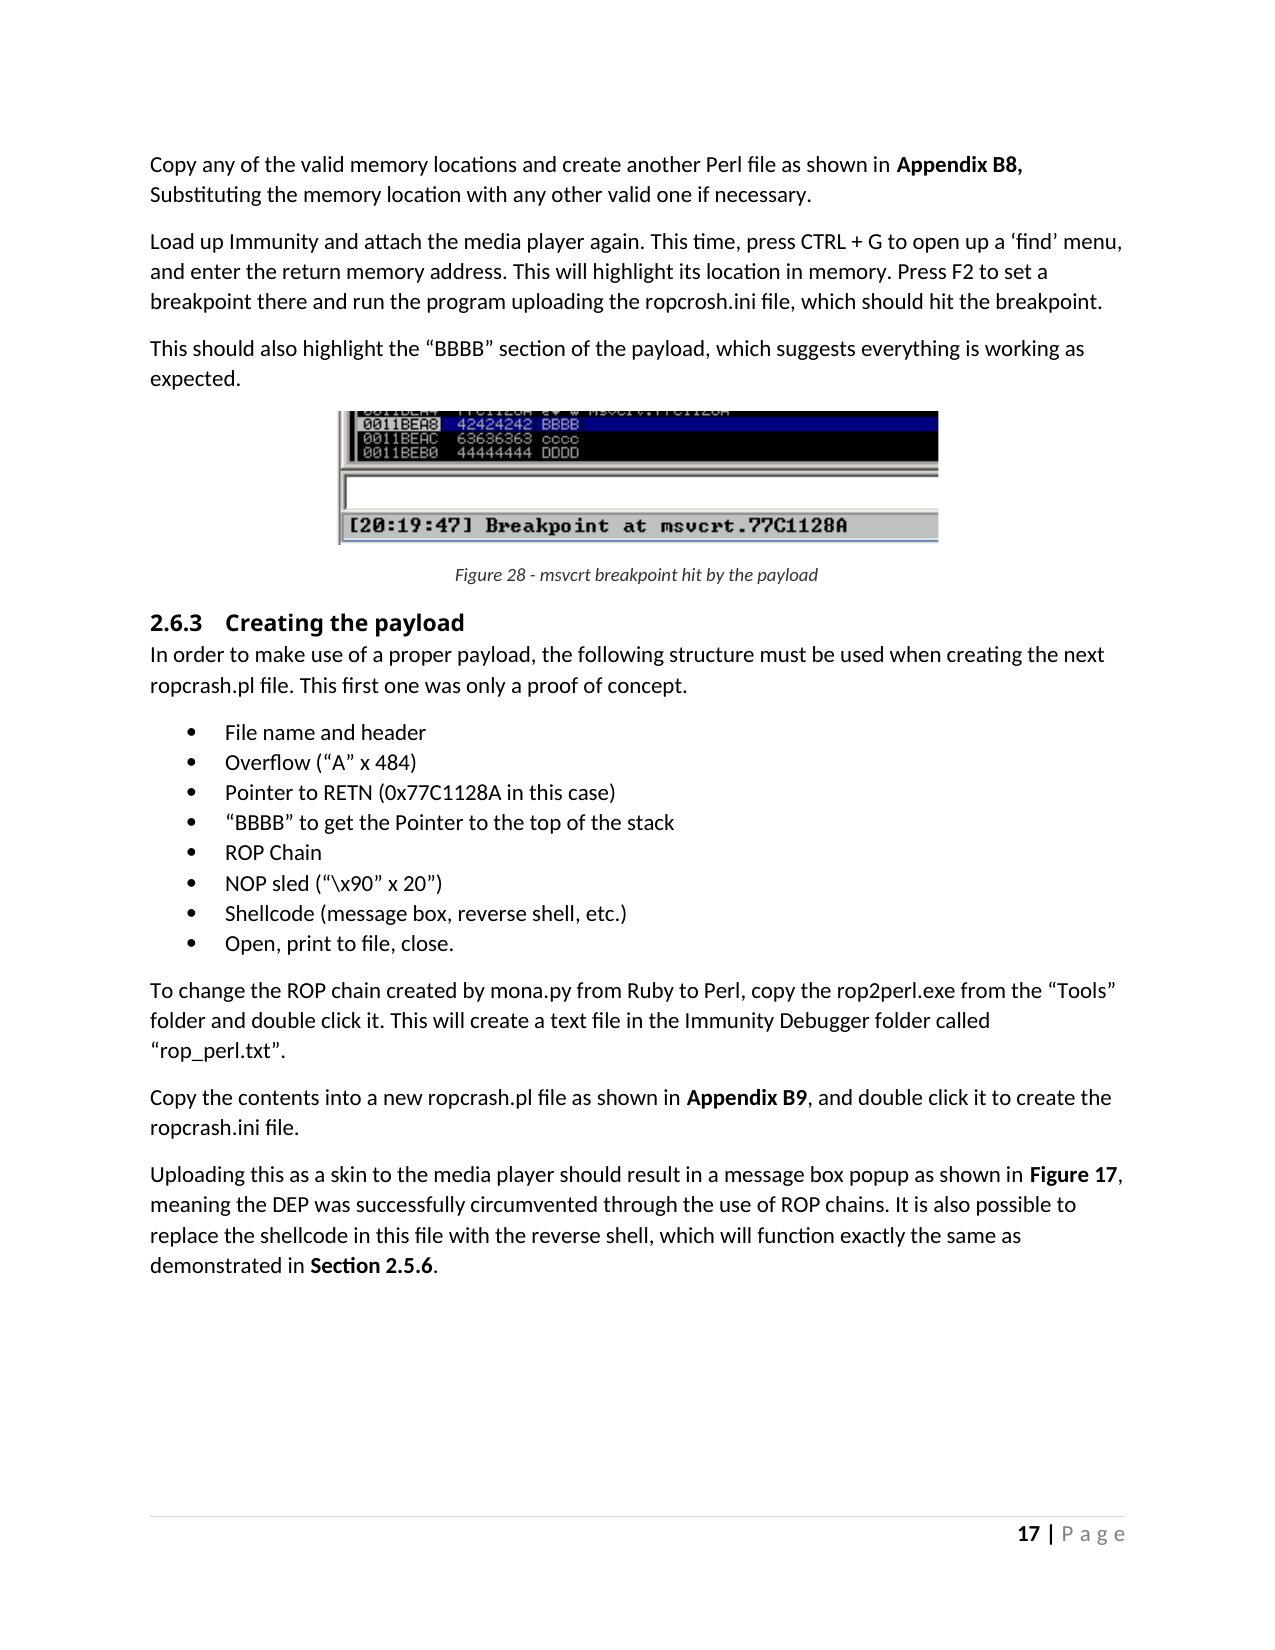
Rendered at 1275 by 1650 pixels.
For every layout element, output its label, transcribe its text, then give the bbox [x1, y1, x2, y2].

text Copy the contents into a new ropcrash.pl file as shown in Appendix B9, and double click it to create the ropcrash.ini file. [150, 1083, 1125, 1142]
list Overflow (“A” x 484) [187, 748, 1125, 776]
list “BBBB” to get the Pointer to the top of the stack [187, 808, 1125, 836]
list NOP sled (“\x90” x 20”) [187, 869, 1125, 897]
text To change the ROP chain created by mona.py from Ruby to Perl, copy the rop2perl.exe from the “Tools” folder and double click it. This will create a text file in the Immunity Debugger folder called “rop_perl.txt”. [150, 976, 1125, 1064]
text Uploading this as a skin to the media player should result in a message box popup as shown in Figure 17, meaning the DEP was successfully circumvented through the use of ROP chains. It is also possible to replace the shellcode in this file with the reverse shell, which will function exactly the same as demonstrated in Section 2.5.6. [150, 1160, 1125, 1279]
subtitle Creating the payload [150, 607, 1125, 638]
list Pointer to RETN (0x77C1128A in this case) [187, 778, 1125, 806]
text Load up Immunity and attach the media player again. This time, press CTRL + G to open up a ‘find’ menu, and enter the return memory address. This will highlight its location in memory. Press F2 to set a breakpoint there and run the program uploading the ropcrosh.ini file, which should hit the breakpoint. [150, 227, 1125, 316]
text This should also highlight the “BBBB” section of the payload, which suggests everything is working as expected. [150, 334, 1125, 393]
text In order to make use of a proper payload, the following structure must be used when creating the next ropcrash.pl file. This first one was only a proof of concept. [150, 641, 1125, 699]
list File name and header [187, 718, 1125, 746]
text Copy any of the valid memory locations and create another Perl file as shown in Appendix B8, Substituting the memory location with any other valid one if necessary. [150, 150, 1125, 208]
list Open, print to file, close. [187, 929, 1125, 957]
list Shellcode (message box, reverse shell, etc.) [187, 899, 1125, 927]
picture [336, 411, 939, 545]
list ROP Chain [187, 838, 1125, 867]
